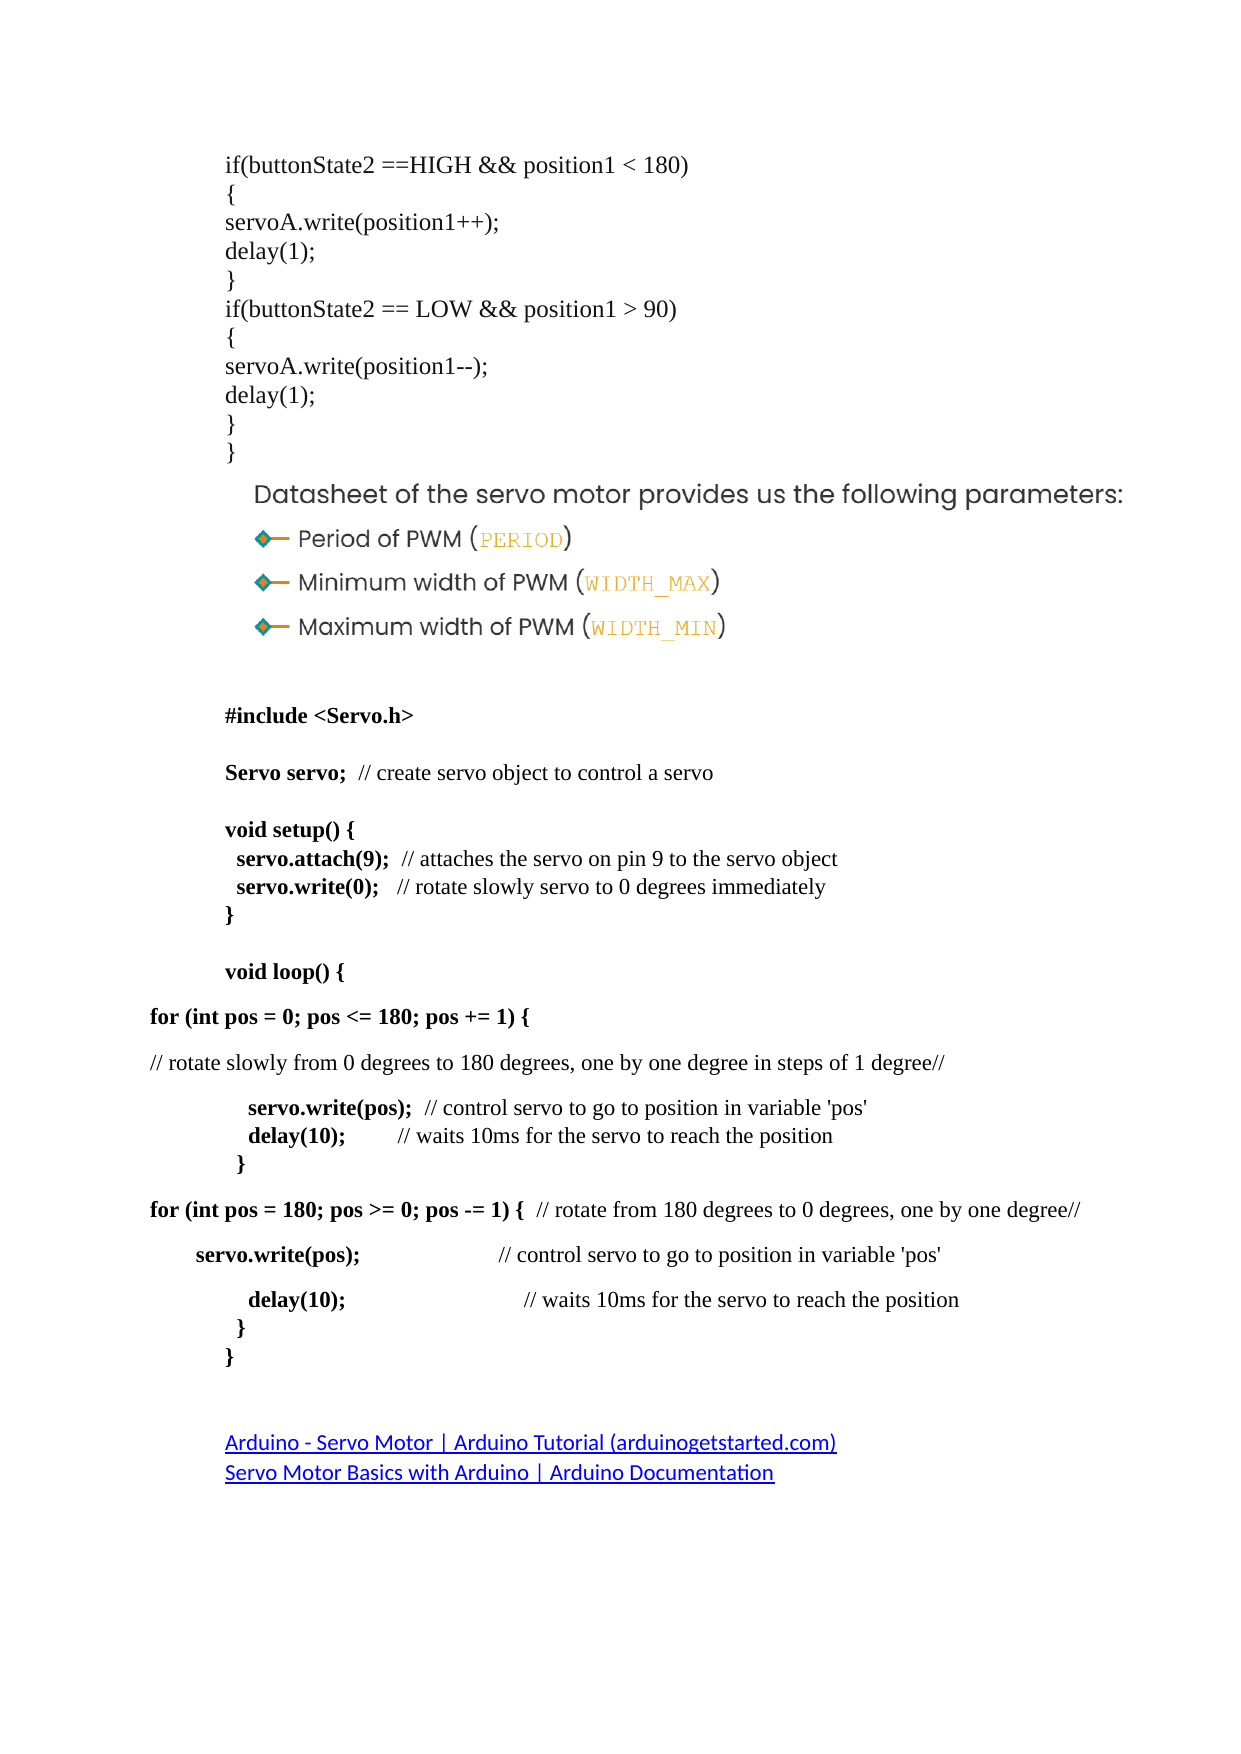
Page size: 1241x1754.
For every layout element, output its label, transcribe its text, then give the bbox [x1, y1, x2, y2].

text if(buttonState2 == LOW && position1 > 90) [225, 294, 1090, 322]
list delay(10); // waits 10ms for the servo to reach the position [225, 1122, 1090, 1148]
list Servo Motor Basics with Arduino | Arduino Documentation [225, 1458, 1090, 1486]
list } [225, 901, 1090, 928]
text for (int pos = 0; pos <= 180; pos += 1) { [150, 1003, 1090, 1030]
list } [225, 1314, 1090, 1341]
text for (int pos = 180; pos >= 0; pos -= 1) { // rotate from 180 degrees to 0 degrees, one by one degree// [150, 1196, 1090, 1222]
text } [225, 437, 1090, 466]
list #include <Servo.h> [225, 702, 1090, 729]
list void loop() { [225, 958, 1090, 985]
text } [225, 265, 1090, 294]
text // rotate slowly from 0 degrees to 180 degrees, one by one degree in steps of 1 degree// [150, 1048, 1090, 1075]
picture [225, 466, 1166, 672]
list Arduino - Servo Motor | Arduino Tutorial (arduinogetstarted.com) [225, 1399, 1090, 1456]
list } [225, 1343, 1090, 1369]
text delay(1); [225, 380, 1090, 409]
text delay(1); [225, 236, 1090, 265]
list servo.write(pos); // control servo to go to position in variable 'pos' [225, 1094, 1090, 1120]
text } [225, 409, 1090, 437]
list Servo servo; // create servo object to control a servo [225, 759, 1090, 786]
text servo.write(pos); // control servo to go to position in variable 'pos' [150, 1241, 1090, 1267]
text { [225, 322, 1090, 351]
text servoA.write(position1++); [225, 207, 1090, 236]
list void setup() { [225, 816, 1090, 842]
text if(buttonState2 ==HIGH && position1 < 180) [225, 150, 1090, 179]
list delay(10); // waits 10ms for the servo to reach the position [225, 1286, 1090, 1312]
text servoA.write(position1--); [225, 351, 1090, 380]
text { [225, 179, 1090, 207]
list } [225, 1151, 1090, 1177]
list servo.write(0); // rotate slowly servo to 0 degrees immediately [225, 873, 1090, 899]
list servo.attach(9); // attaches the servo on pin 9 to the servo object [225, 844, 1090, 871]
